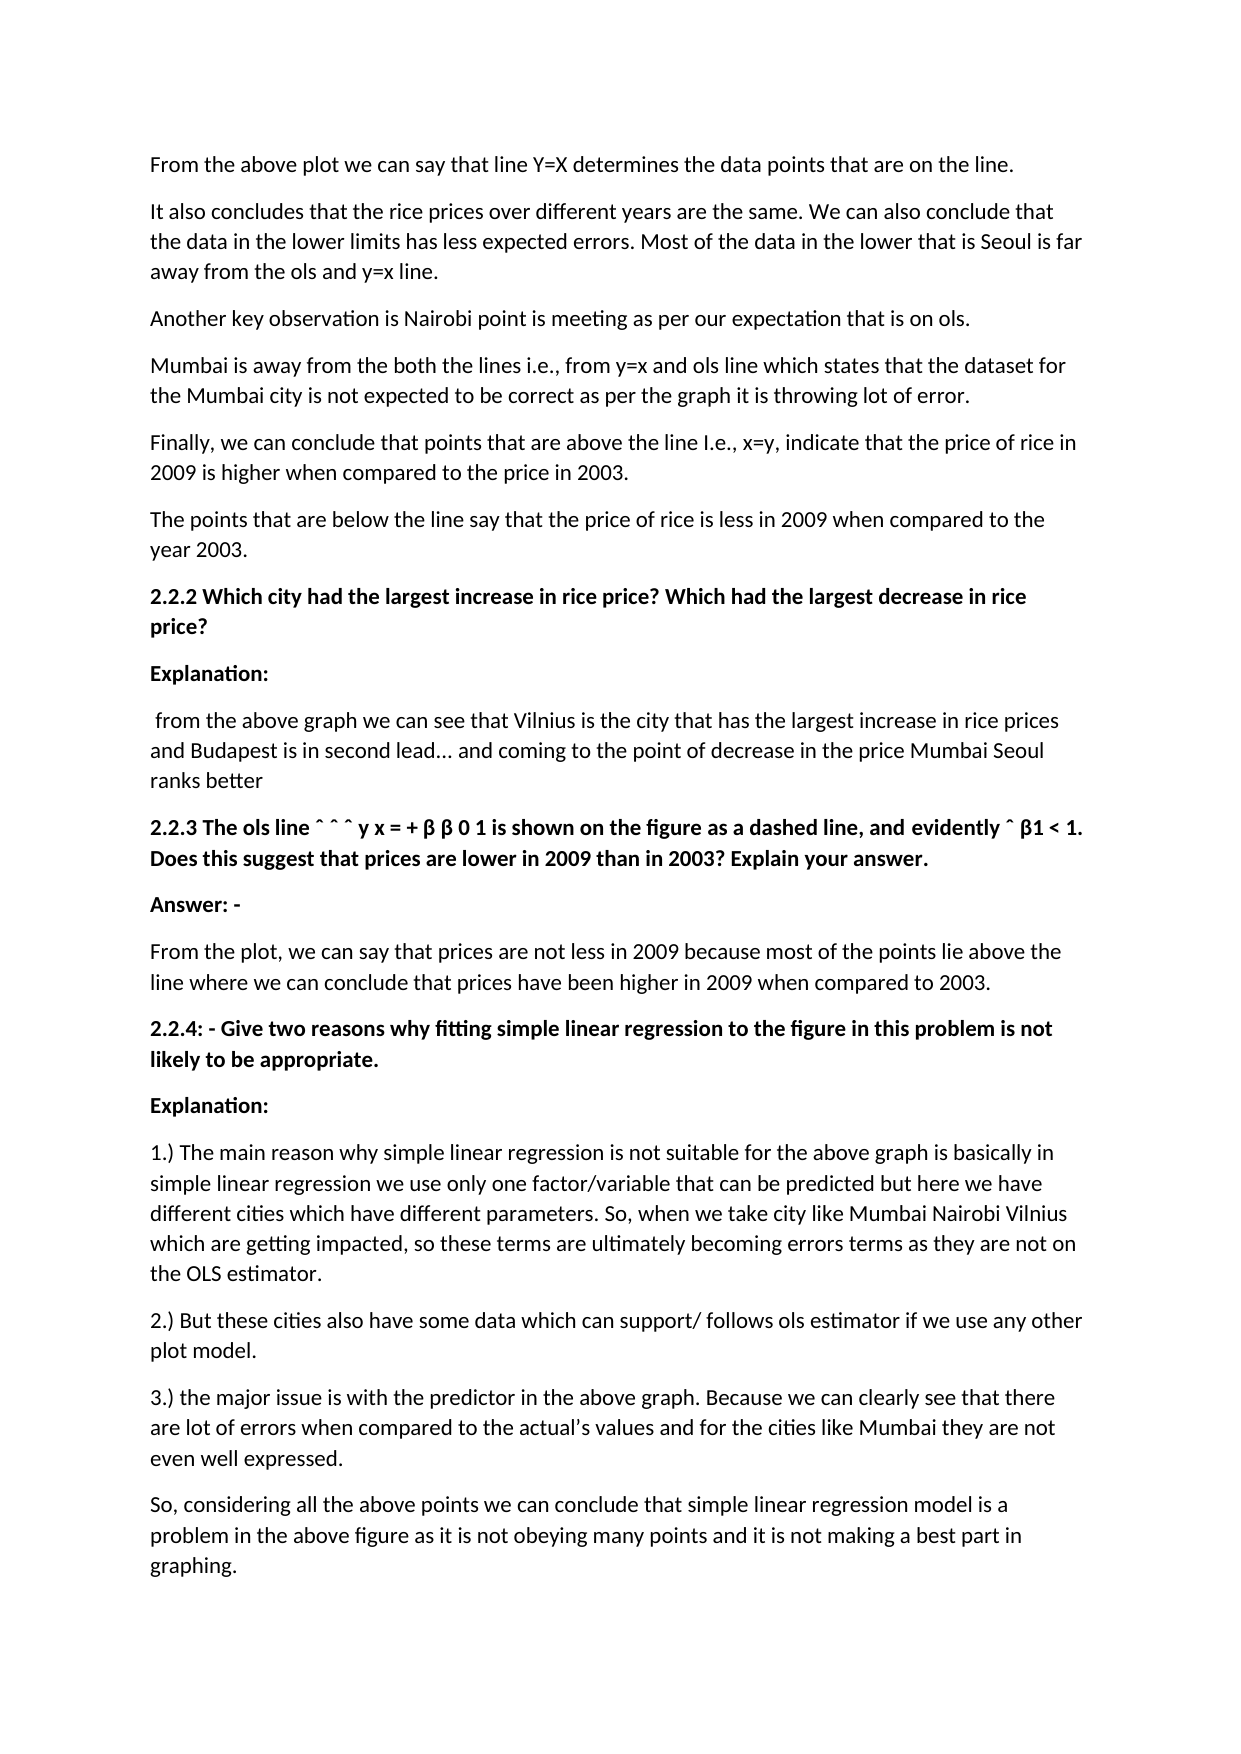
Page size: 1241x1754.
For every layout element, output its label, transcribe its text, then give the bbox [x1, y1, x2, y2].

text 2.2.4: - Give two reasons why fitting simple linear regression to the figure in this problem is not likely to be appropriate. [150, 1014, 1090, 1073]
text Answer: - [150, 891, 1090, 919]
text From the above plot we can say that line Y=X determines the data points that are on the line. [150, 150, 1090, 178]
text Another key observation is Nairobi point is meeting as per our expectation that is on ols. [150, 304, 1090, 332]
text 3.) the major issue is with the predictor in the above graph. Because we can clearly see that there are lot of errors when compared to the actual’s values and for the cities like Mumbai they are not even well expressed. [150, 1383, 1090, 1472]
text From the plot, we can say that prices are not less in 2009 because most of the points lie above the line where we can conclude that prices have been higher in 2009 when compared to 2003. [150, 937, 1090, 996]
text 2.) But these cities also have some data which can support/ follows ols estimator if we use any other plot model. [150, 1306, 1090, 1364]
text It also concludes that the rice prices over different years are the same. We can also conclude that the data in the lower limits has less expected errors. Most of the data in the lower that is Seoul is far away from the ols and y=x line. [150, 197, 1090, 285]
text 2.2.2 Which city had the largest increase in rice price? Which had the largest decrease in rice price? [150, 582, 1090, 641]
text Explanation: [150, 1092, 1090, 1120]
text 1.) The main reason why simple linear regression is not suitable for the above graph is basically in simple linear regression we use only one factor/variable that can be predicted but here we have different cities which have different parameters. So, when we take city like Mumbai Nairobi Vilnius which are getting impacted, so these terms are ultimately becoming errors terms as they are not on the OLS estimator. [150, 1138, 1090, 1287]
text Mumbai is away from the both the lines i.e., from y=x and ols line which states that the dataset for the Mumbai city is not expected to be correct as per the graph it is throwing lot of error. [150, 351, 1090, 409]
text So, considering all the above points we can conclude that simple linear regression model is a problem in the above figure as it is not obeying many points and it is not making a best part in graphing. [150, 1491, 1090, 1579]
text from the above graph we can see that Vilnius is the city that has the largest increase in rice prices and Budapest is in second lead... and coming to the point of decrease in the price Mumbai Seoul ranks better [150, 706, 1090, 795]
text The points that are below the line say that the price of rice is less in 2009 when compared to the year 2003. [150, 505, 1090, 563]
text Finally, we can conclude that points that are above the line I.e., x=y, indicate that the price of rice in 2009 is higher when compared to the price in 2003. [150, 428, 1090, 486]
text Explanation: [150, 659, 1090, 687]
text 2.2.3 The ols line ˆ ˆ ˆ y x = + β β 0 1 is shown on the figure as a dashed line, and evidently ˆ β1 < 1. Does this suggest that prices are lower in 2009 than in 2003? Explain your answer. [150, 813, 1090, 872]
